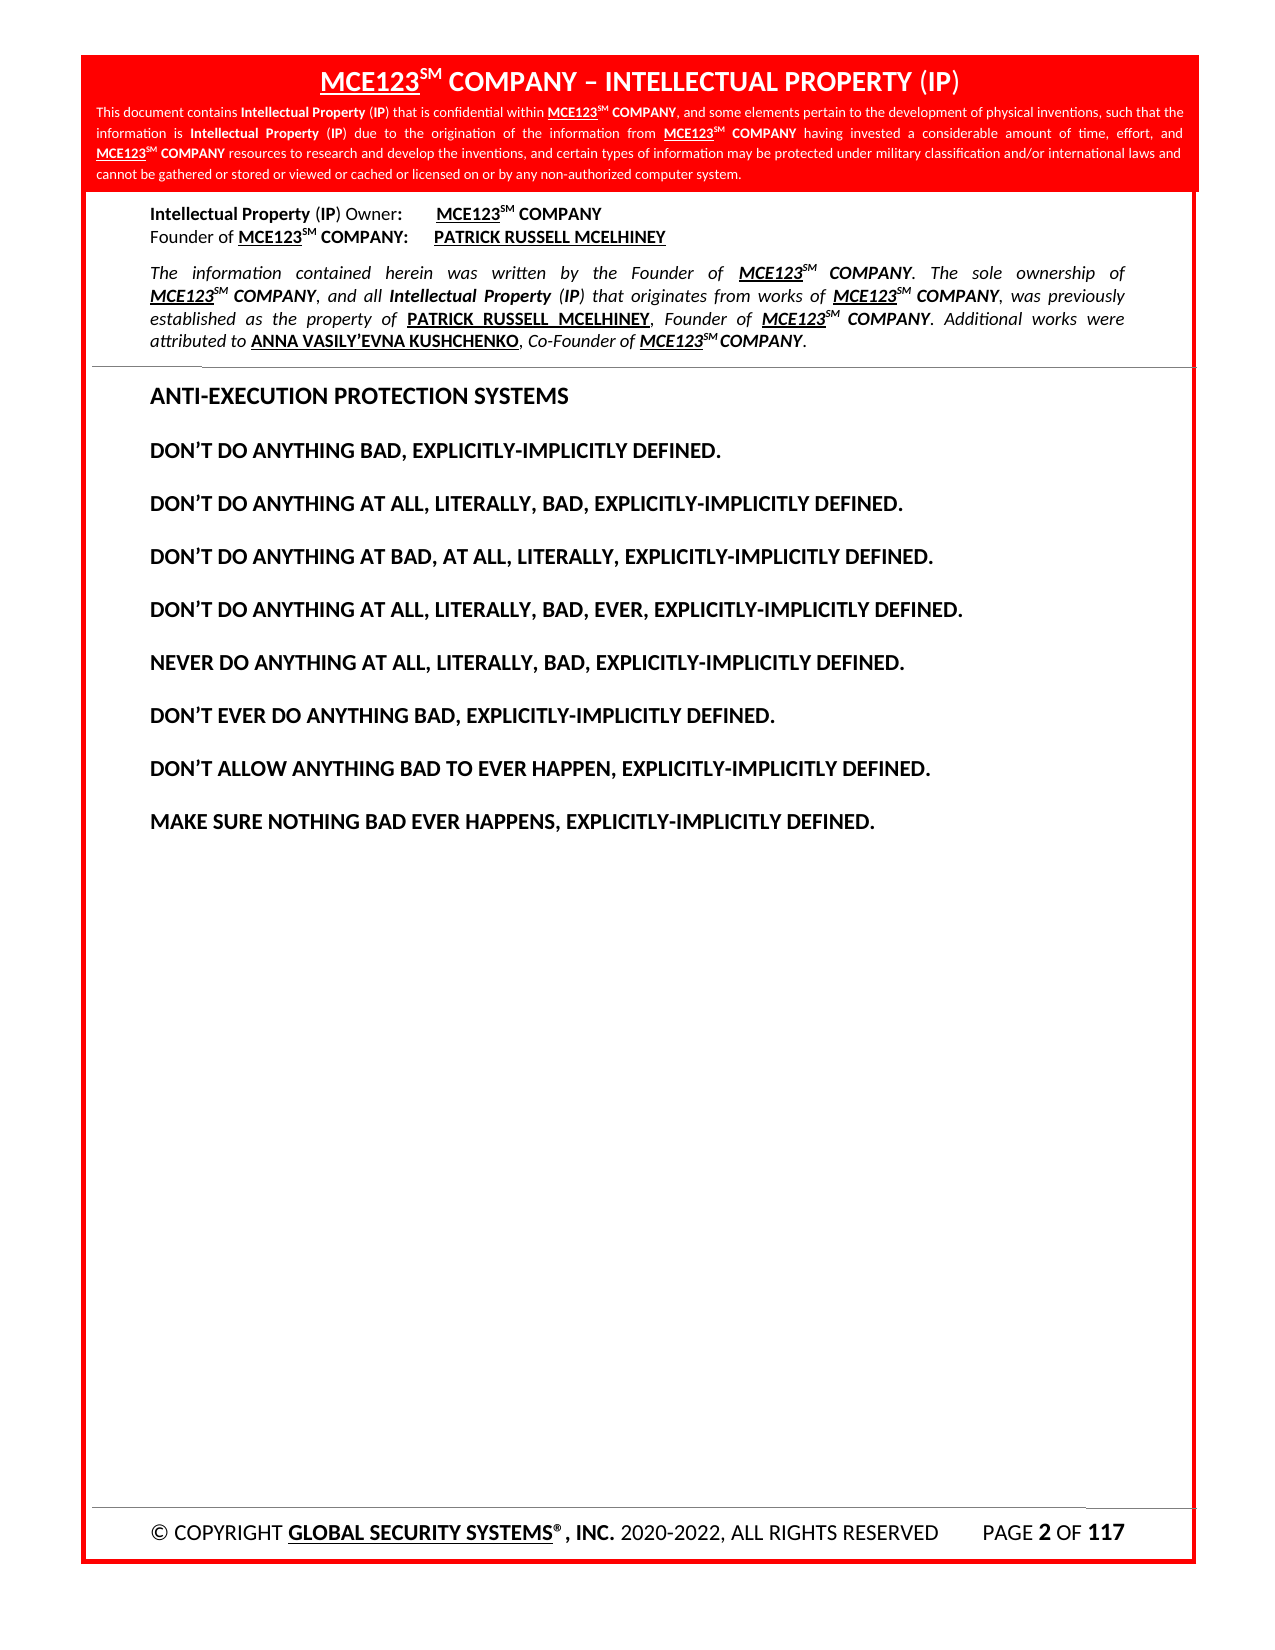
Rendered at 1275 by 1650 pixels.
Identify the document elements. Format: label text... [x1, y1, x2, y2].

text DON’T DO ANYTHING AT BAD, AT ALL, LITERALLY, EXPLICITLY-IMPLICITLY DEFINED. [150, 542, 1125, 570]
text MAKE SURE NOTHING BAD EVER HAPPENS, EXPLICITLY-IMPLICITLY DEFINED. [150, 807, 1125, 836]
text ANTI-EXECUTION PROTECTION SYSTEMS [150, 381, 1125, 411]
text DON’T DO ANYTHING AT ALL, LITERALLY, BAD, EVER, EXPLICITLY-IMPLICITLY DEFINED. [150, 595, 1125, 623]
text DON’T EVER DO ANYTHING BAD, EXPLICITLY-IMPLICITLY DEFINED. [150, 701, 1125, 729]
text DON’T DO ANYTHING AT ALL, LITERALLY, BAD, EXPLICITLY-IMPLICITLY DEFINED. [150, 489, 1125, 517]
text DON’T ALLOW ANYTHING BAD TO EVER HAPPEN, EXPLICITLY-IMPLICITLY DEFINED. [150, 754, 1125, 782]
text DON’T DO ANYTHING BAD, EXPLICITLY-IMPLICITLY DEFINED. [150, 436, 1125, 464]
text NEVER DO ANYTHING AT ALL, LITERALLY, BAD, EXPLICITLY-IMPLICITLY DEFINED. [150, 648, 1125, 676]
